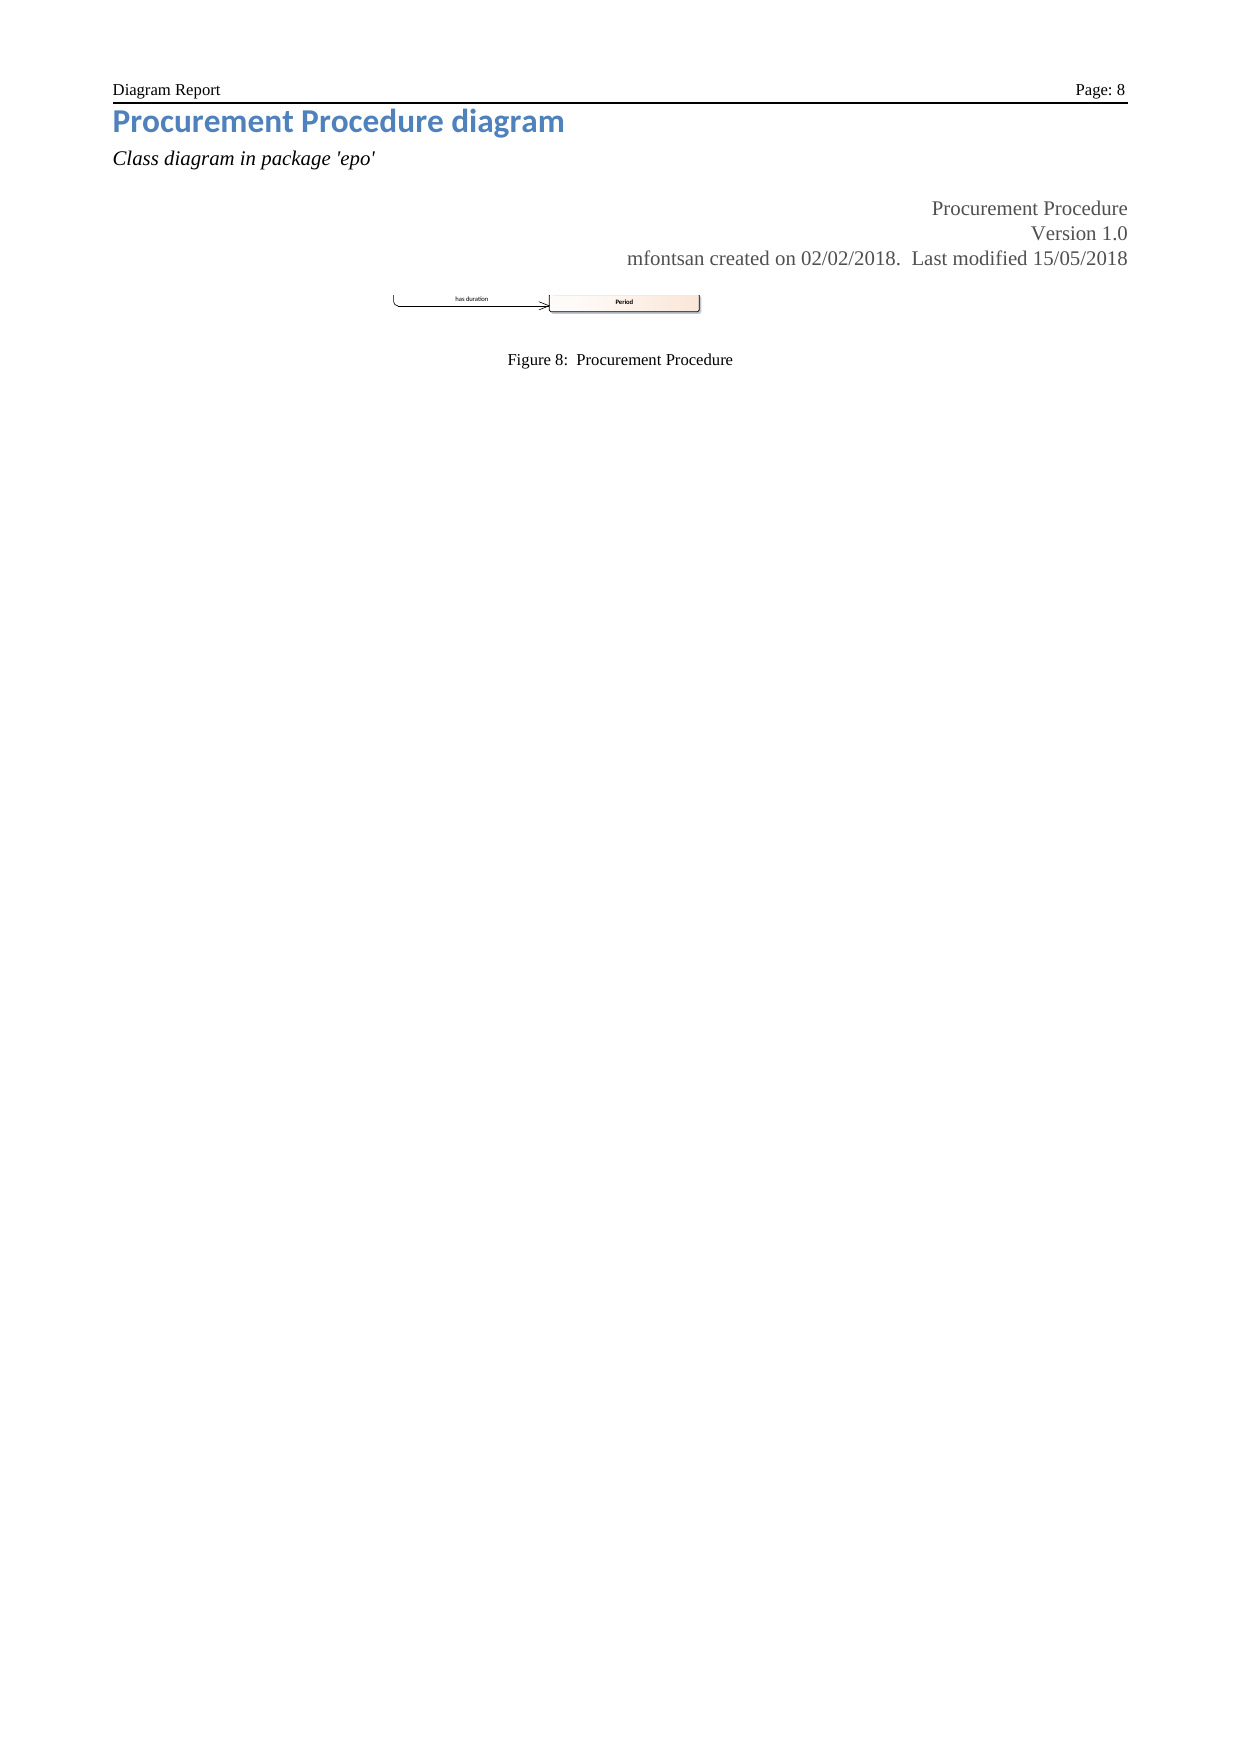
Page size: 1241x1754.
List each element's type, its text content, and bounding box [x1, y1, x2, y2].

text mfontsan created on 02/02/2018. Last modified 15/05/2018 [112, 246, 1128, 271]
subtitle Procurement Procedure diagram [112, 112, 1128, 137]
text Procurement Procedure [112, 346, 1128, 371]
text Version 1.0 [112, 221, 1128, 246]
text Procurement Procedure [112, 196, 1128, 221]
text Class diagram in package 'epo' [112, 146, 1128, 171]
